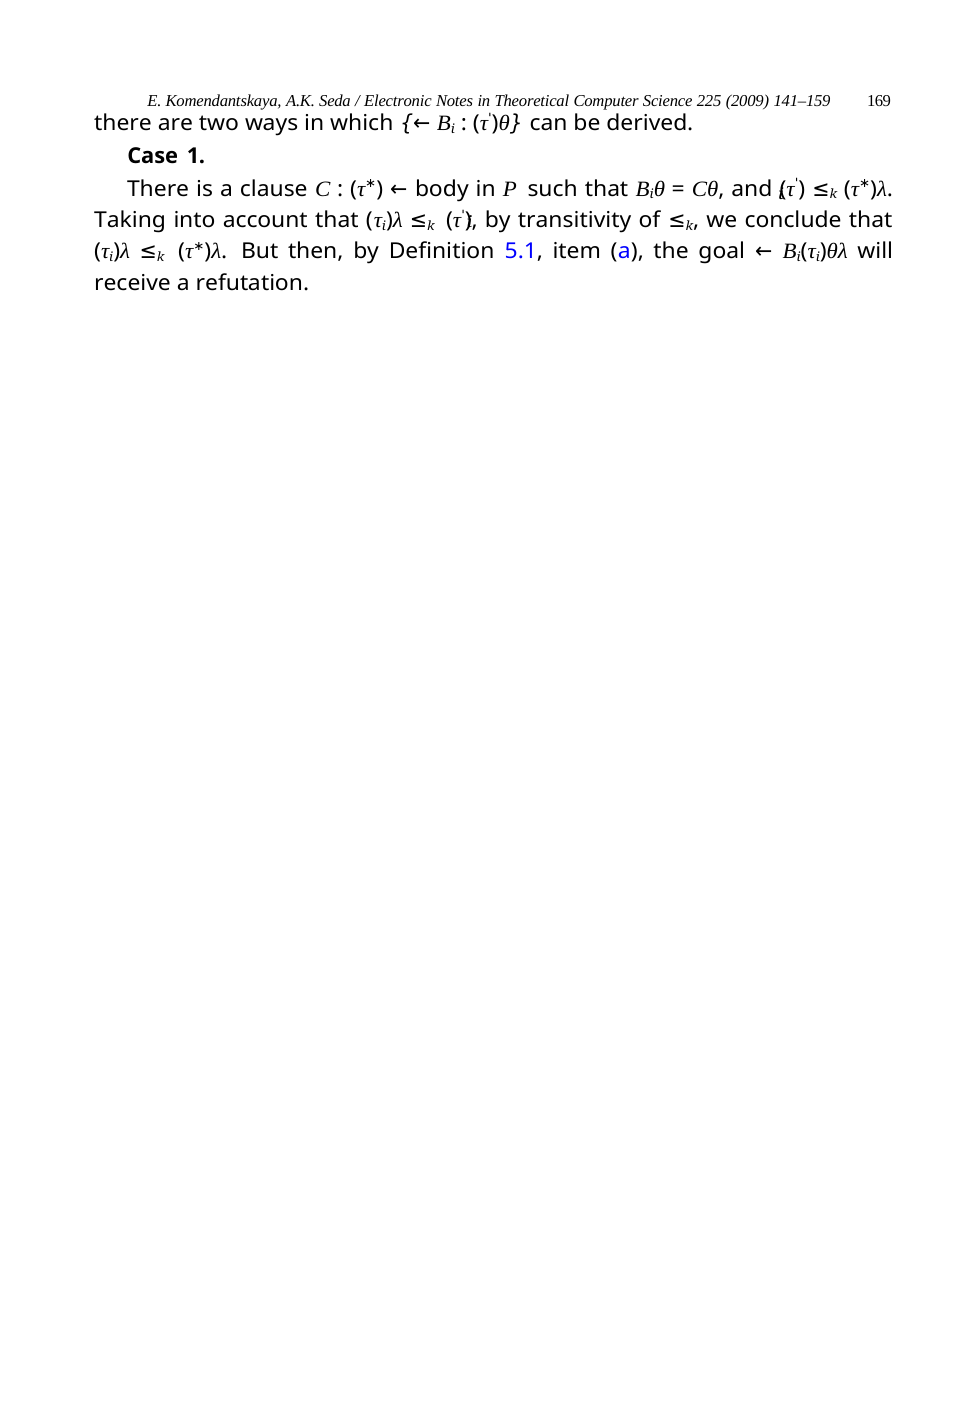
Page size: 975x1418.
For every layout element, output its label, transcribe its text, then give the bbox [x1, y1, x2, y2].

subtitle Case 1. [127, 139, 923, 169]
text There is a clause C : (τ∗) ← body in P such that Biθ = Cθ, and (τ') ≤k (τ∗)λ. Taking into account that (τi)λ ≤k (τ'), by transitivity of ≤k, we conclude that (τi)λ ≤k (τ∗)λ. But then, by Definition 5.1, item (a), the goal ← Bi(τi)θλ will receive a refutation. [94, 173, 893, 296]
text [94, 108, 893, 136]
